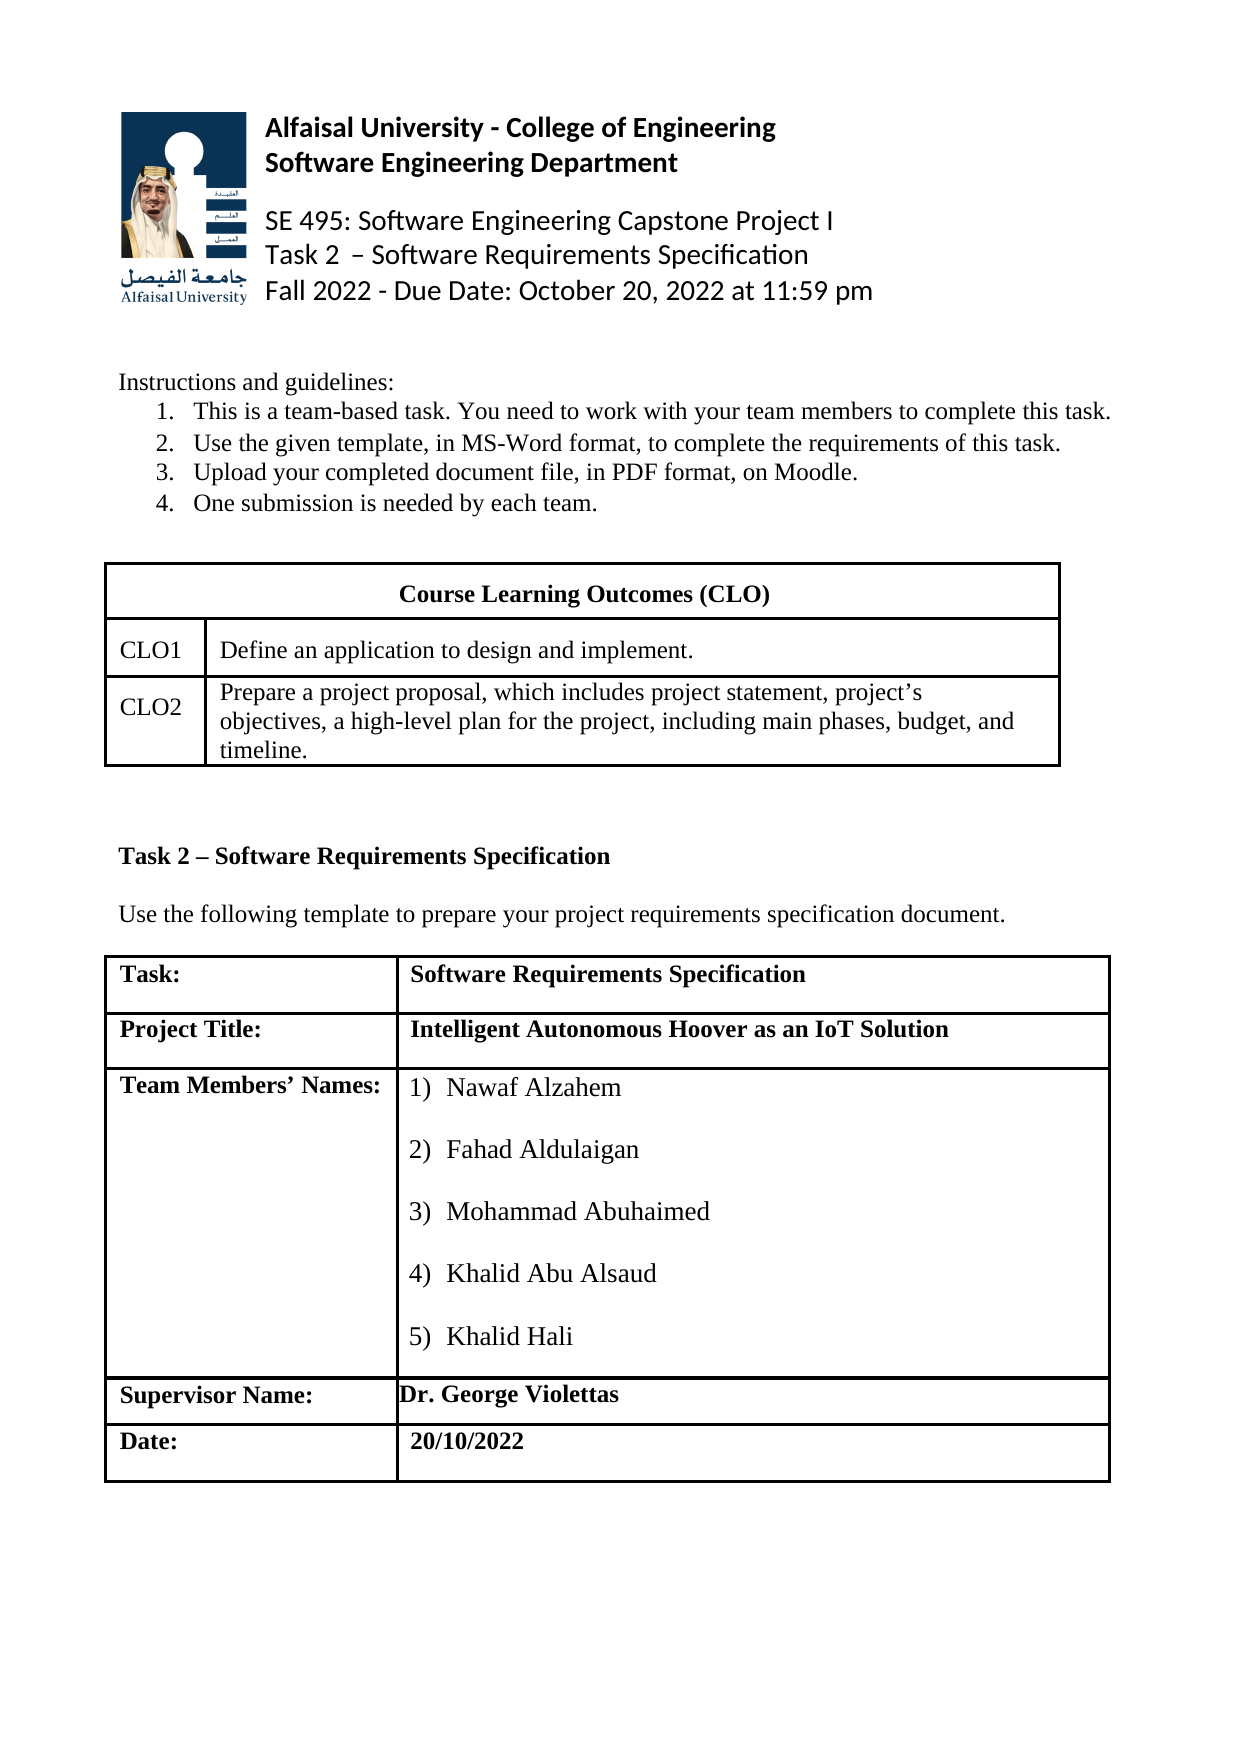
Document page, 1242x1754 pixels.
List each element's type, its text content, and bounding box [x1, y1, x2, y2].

picture [121, 112, 247, 305]
table_cell CLO2 [107, 678, 204, 764]
table_cell Dr. George Violettas [399, 1380, 1108, 1422]
list Use the given template, in MS-Word format, to complete the requirements of this task. [156, 428, 1212, 457]
table_cell Team Members’ Names: [107, 1070, 396, 1376]
text Task 2 – Software Requirements Specification [118, 841, 1212, 869]
table_cell Nawaf Alzahem Fahad Aldulaigan Mohammad Abuhaimed Khalid Abu Alsaud Khalid Hali [399, 1070, 1108, 1376]
table_header Software Requirements Specification [399, 958, 1108, 1012]
table_header Task: [107, 958, 396, 1012]
table_cell Supervisor Name: [107, 1380, 396, 1422]
list One submission is needed by each team. [156, 488, 1212, 517]
table_cell Intelligent Autonomous Hoover as an IoT Solution [399, 1015, 1108, 1067]
text Instructions and guidelines: [118, 367, 1212, 396]
table_header Course Learning Outcomes (CLO) [107, 565, 1058, 617]
table_cell Date: [107, 1426, 396, 1479]
table_cell 20/10/2022 [399, 1426, 1108, 1479]
table_cell Prepare a project proposal, which includes project statement, project’s objectives, a high-level plan for the project, including main phases, budget, and timeline. [207, 678, 1058, 764]
table_cell Define an application to design and implement. [207, 620, 1058, 674]
table_cell CLO1 [107, 620, 204, 674]
list Upload your completed document file, in PDF format, on Moodle. [156, 457, 1212, 485]
text Use the following template to prepare your project requirements specification document. [118, 899, 1212, 927]
list This is a team-based task. You need to work with your team members to complete this task. [156, 396, 1212, 425]
table_cell Project Title: [107, 1015, 396, 1067]
